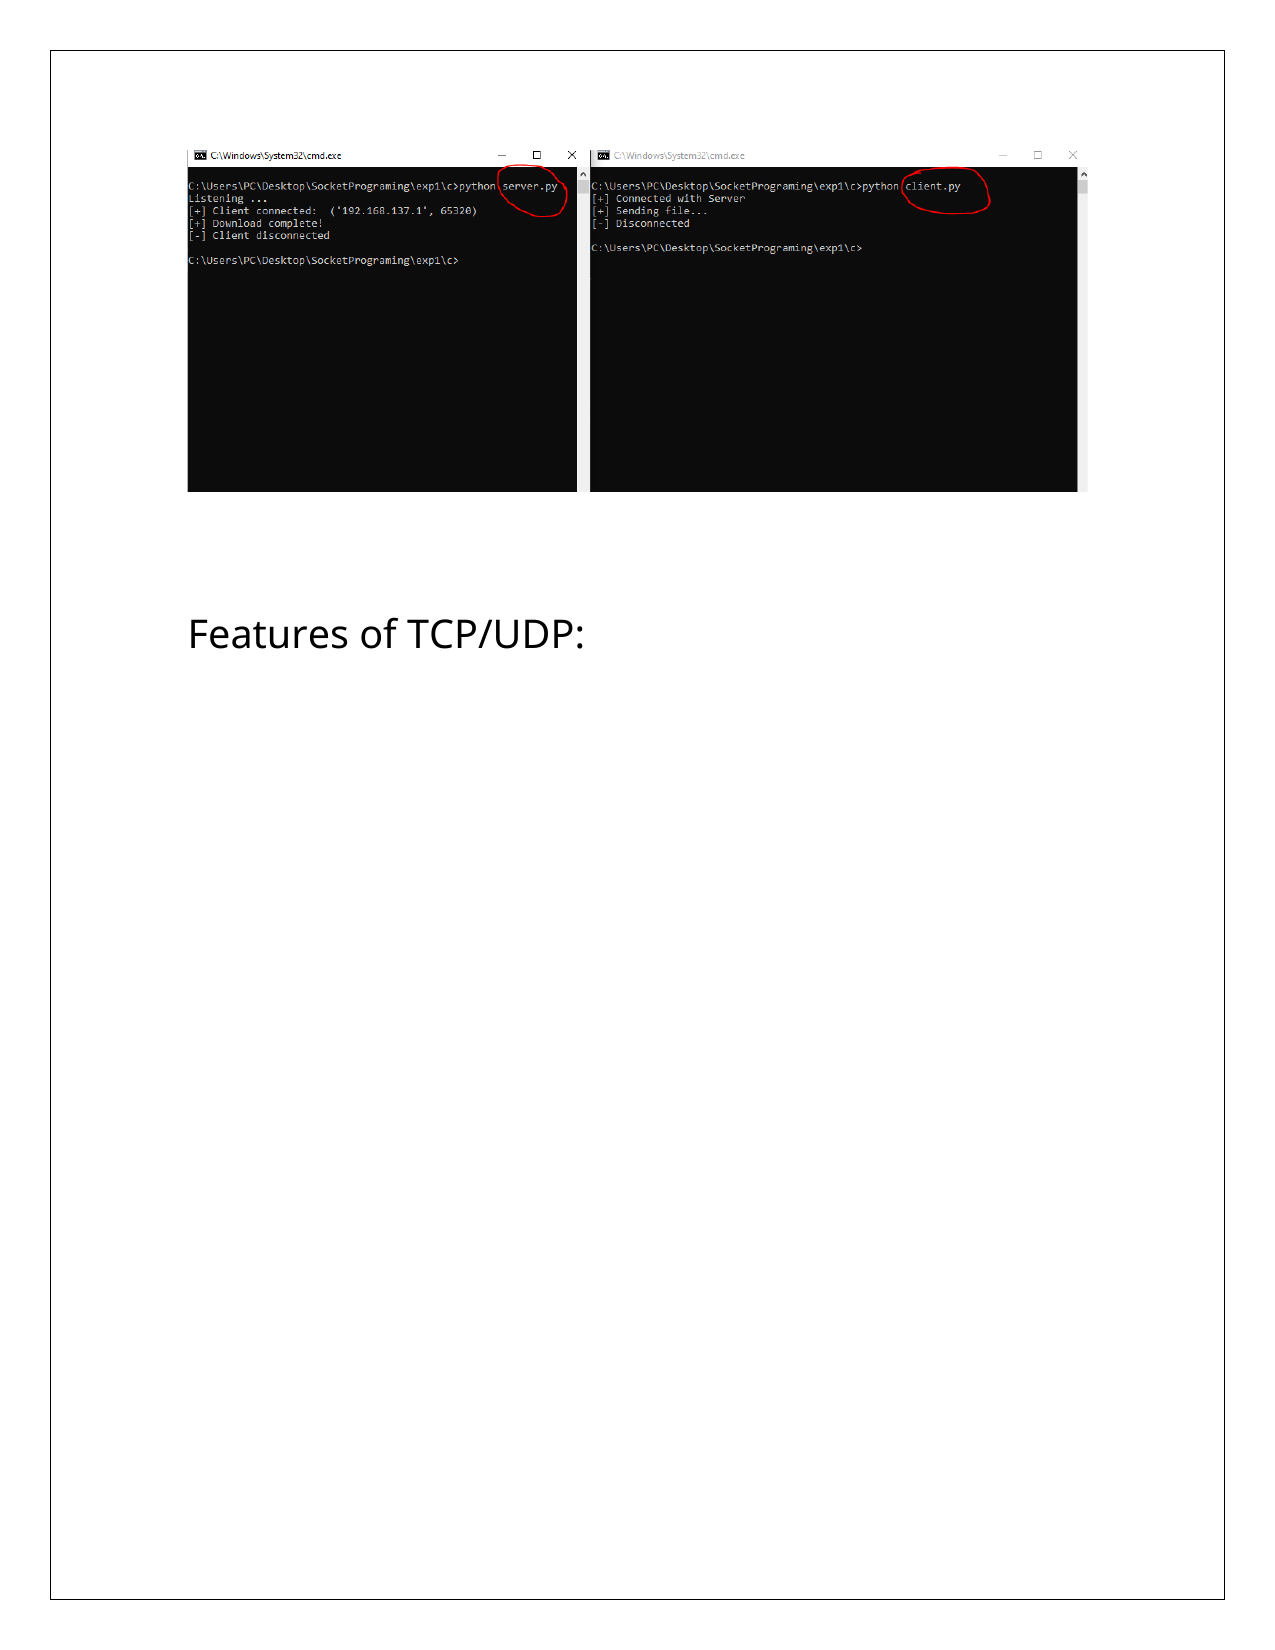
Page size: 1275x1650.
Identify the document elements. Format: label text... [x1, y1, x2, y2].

picture [187, 150, 1088, 492]
text Features of TCP/UDP: [187, 607, 1087, 661]
